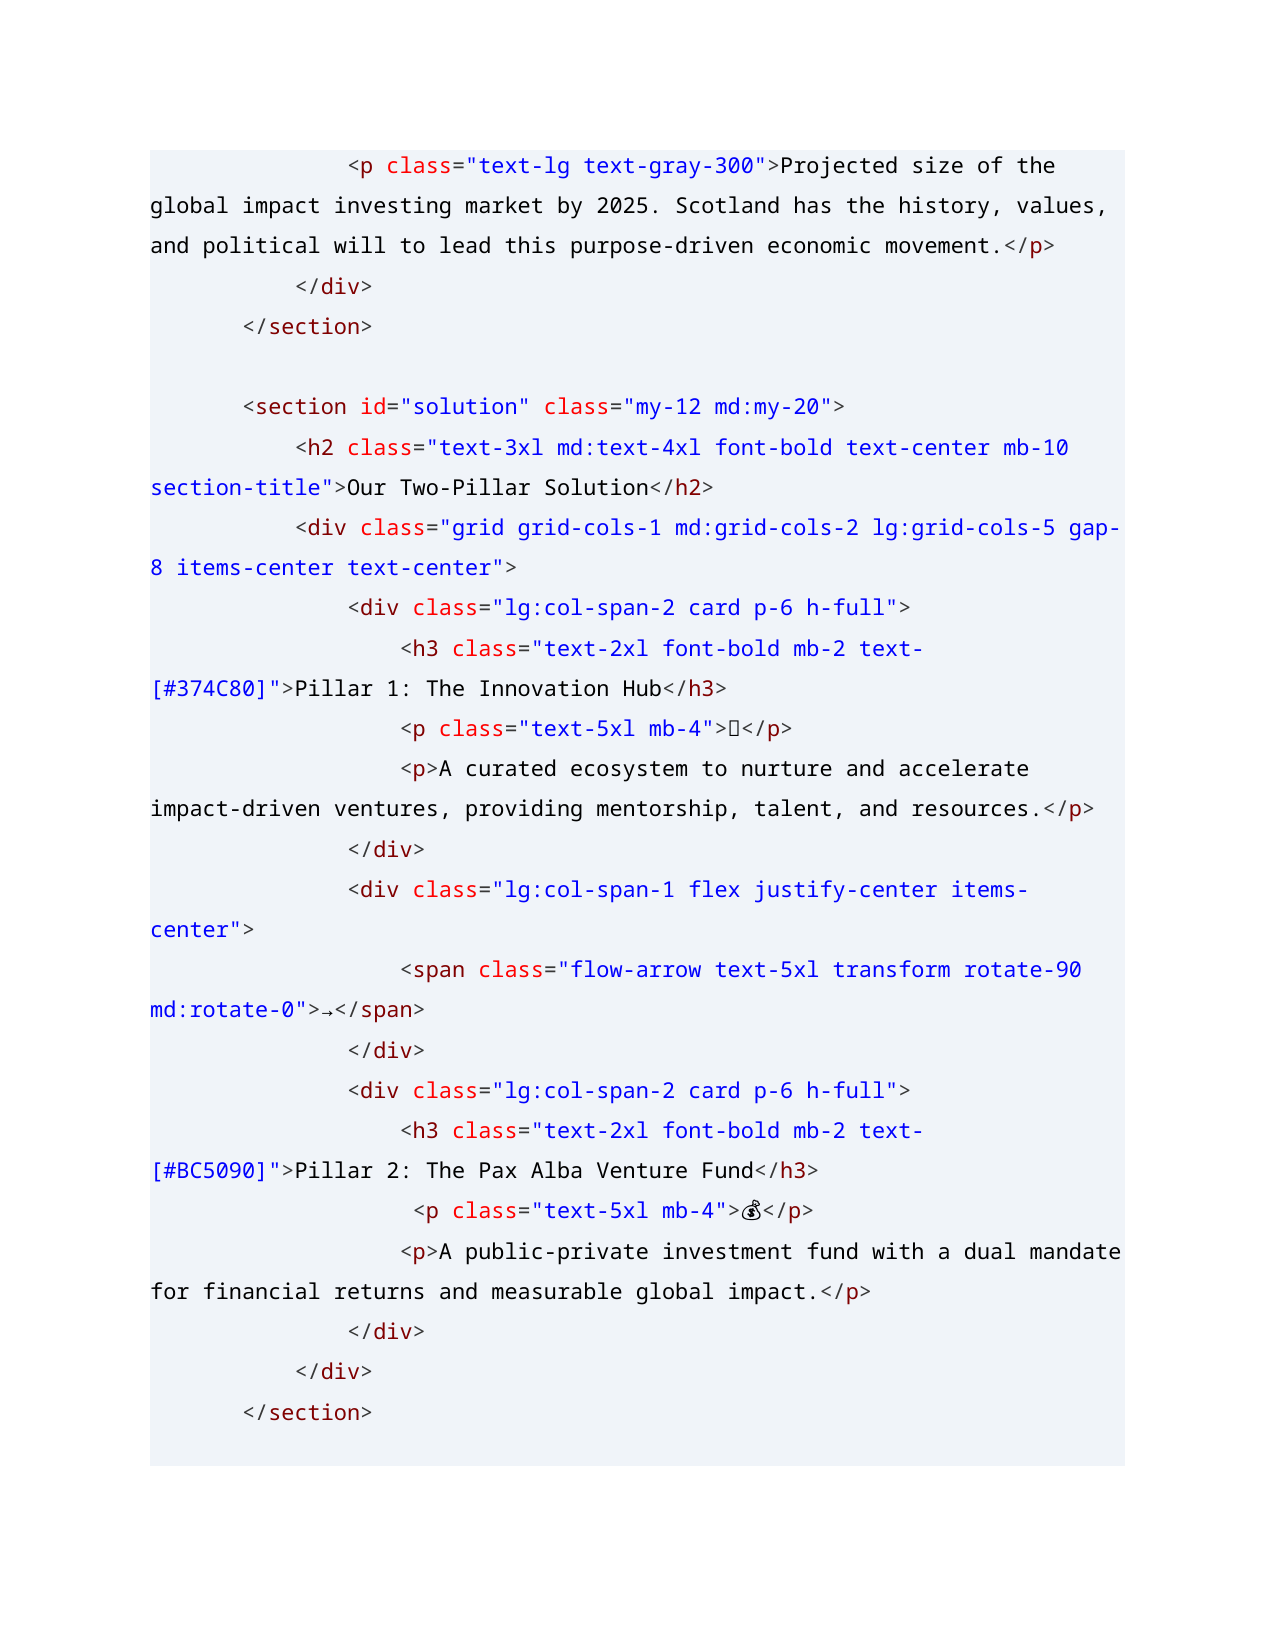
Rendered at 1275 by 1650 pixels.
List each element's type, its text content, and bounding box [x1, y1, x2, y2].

text <h3 class="text-2xl font-bold mb-2 text-[#BC5090]">Pillar 2: The Pax Alba Venture Fund</h3> [150, 1115, 1125, 1185]
text <div class="grid grid-cols-1 md:grid-cols-2 lg:grid-cols-5 gap-8 items-center text-center"> [150, 512, 1125, 582]
text <h2 class="text-3xl md:text-4xl font-bold text-center mb-10 section-title">Our Two-Pillar Solution</h2> [150, 431, 1125, 501]
text <p>A public-private investment fund with a dual mandate for financial returns and measurable global impact.</p> [150, 1236, 1125, 1306]
text </section> [150, 311, 1125, 341]
text <p class="text-5xl mb-4">💡</p> [150, 713, 1125, 743]
text </div> [150, 1316, 1125, 1346]
text <section id="solution" class="my-12 md:my-20"> [150, 391, 1125, 421]
text <p class="text-lg text-gray-300">Projected size of the global impact investing market by 2025. Scotland has the history, values, and political will to lead this purpose-driven economic movement.</p> [150, 150, 1125, 260]
text </div> [150, 271, 1125, 300]
text <p class="text-5xl mb-4">💰</p> [150, 1195, 1125, 1225]
text </div> [150, 1034, 1125, 1064]
text <h3 class="text-2xl font-bold mb-2 text-[#374C80]">Pillar 1: The Innovation Hub</h3> [150, 632, 1125, 702]
text </div> [150, 833, 1125, 863]
text <div class="lg:col-span-1 flex justify-center items-center"> [150, 874, 1125, 944]
text <div class="lg:col-span-2 card p-6 h-full"> [150, 592, 1125, 622]
text </section> [150, 1396, 1125, 1426]
text <span class="flow-arrow text-5xl transform rotate-90 md:rotate-0">→</span> [150, 954, 1125, 1024]
text <div class="lg:col-span-2 card p-6 h-full"> [150, 1075, 1125, 1104]
text <p>A curated ecosystem to nurture and accelerate impact-driven ventures, providing mentorship, talent, and resources.</p> [150, 753, 1125, 823]
text </div> [150, 1356, 1125, 1386]
